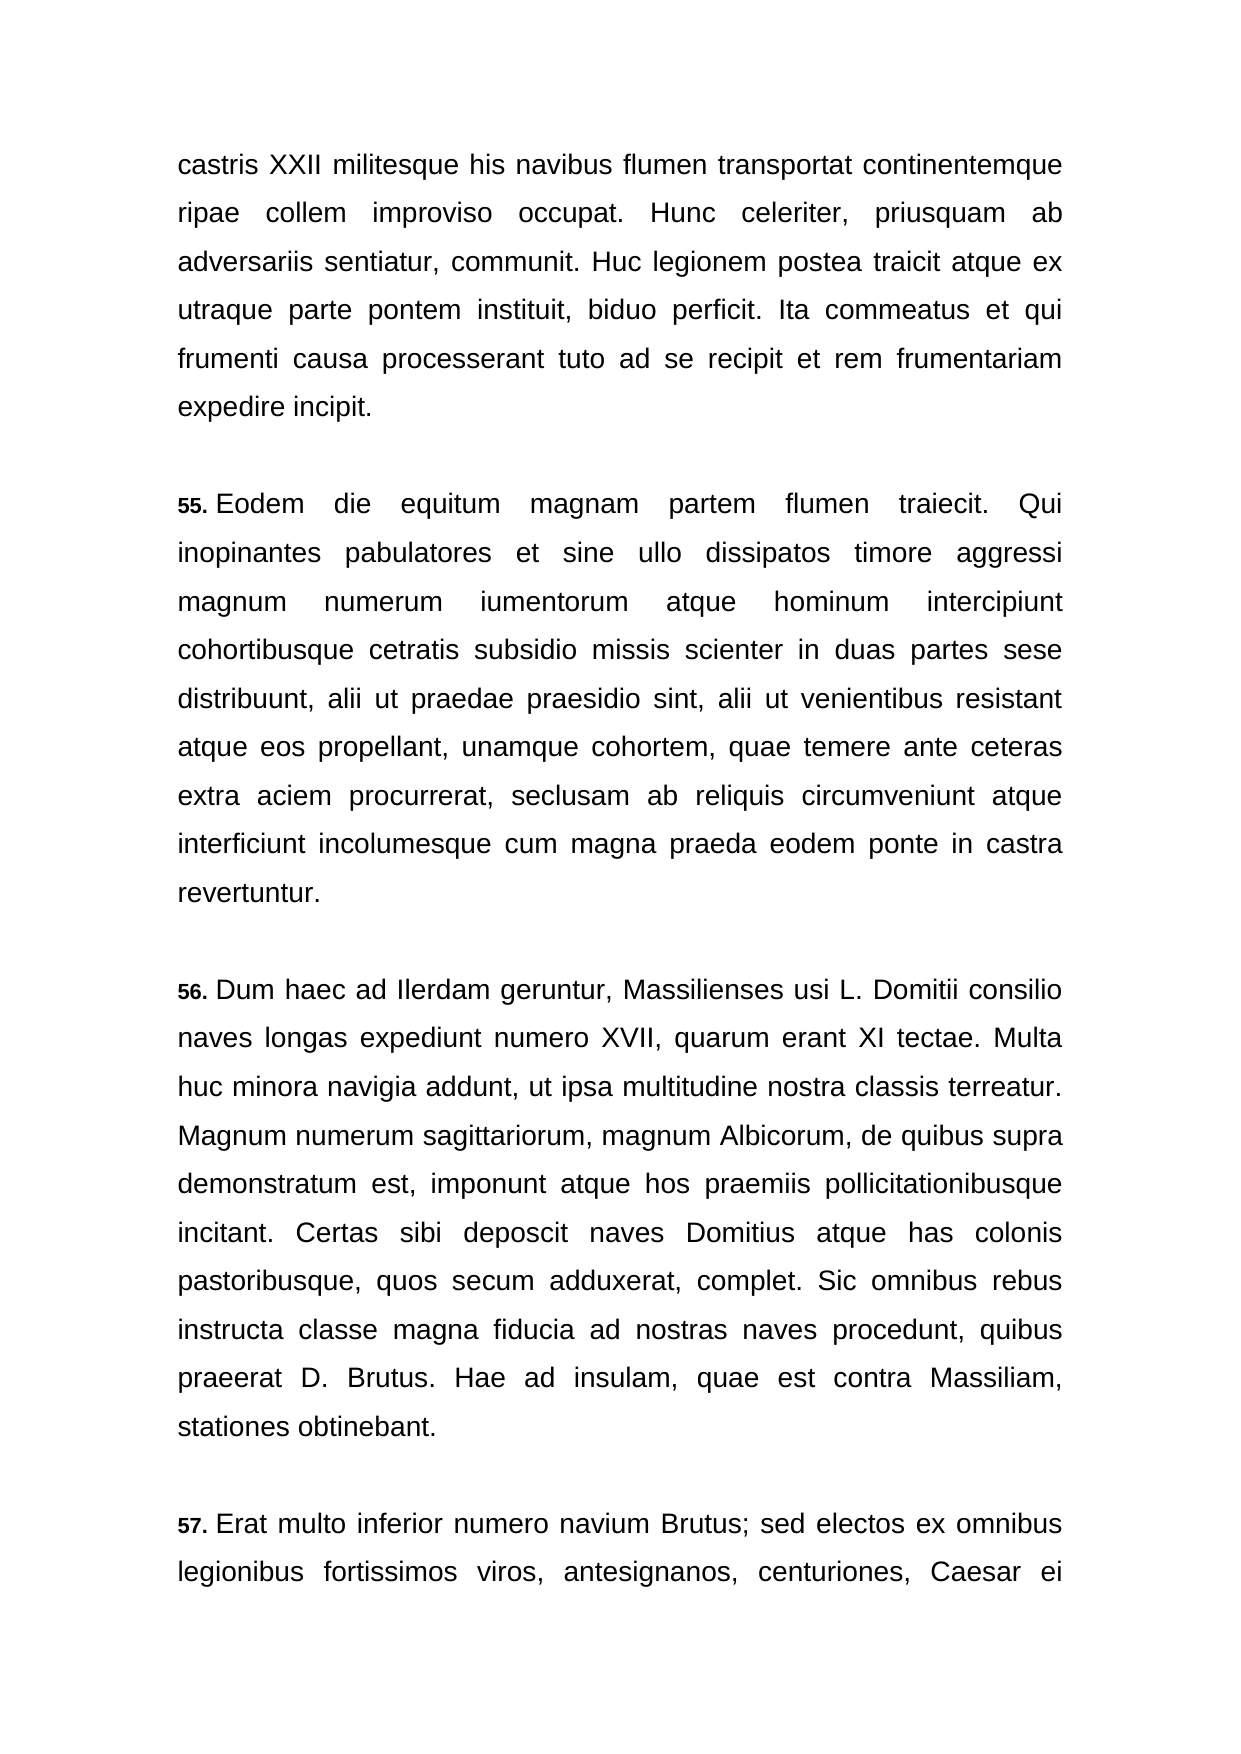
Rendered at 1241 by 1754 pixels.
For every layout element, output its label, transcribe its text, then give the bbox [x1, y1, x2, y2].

text 55. Eodem die equitum magnam partem flumen traiecit. Qui inopinantes pabulatores et sine ullo dissipatos timore aggressi magnum numerum iumentorum atque hominum intercipiunt cohortibusque cetratis subsidio missis scienter in duas partes sese distribuunt, alii ut praedae praesidio sint, alii ut venientibus resistant atque eos propellant, unamque cohortem, quae temere ante ceteras extra aciem procurrerat, seclusam ab reliquis circumveniunt atque interficiunt incolumesque cum magna praeda eodem ponte in castra revertuntur. [177, 487, 1063, 908]
text 56. Dum haec ad Ilerdam geruntur, Massilienses usi L. Domitii consilio naves longas expediunt numero XVII, quarum erant XI tectae. Multa huc minora navigia addunt, ut ipsa multitudine nostra classis terreatur. Magnum numerum sagittariorum, magnum Albicorum, de quibus supra demonstratum est, imponunt atque hos praemiis pollicitationibusque incitant. Certas sibi deposcit naves Domitius atque has colonis pastoribusque, quos secum adduxerat, complet. Sic omnibus rebus instructa classe magna fiducia ad nostras naves procedunt, quibus praeerat D. Brutus. Hae ad insulam, quae est contra Massiliam, stationes obtinebant. [177, 973, 1063, 1442]
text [177, 148, 1063, 423]
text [177, 1507, 1063, 1588]
